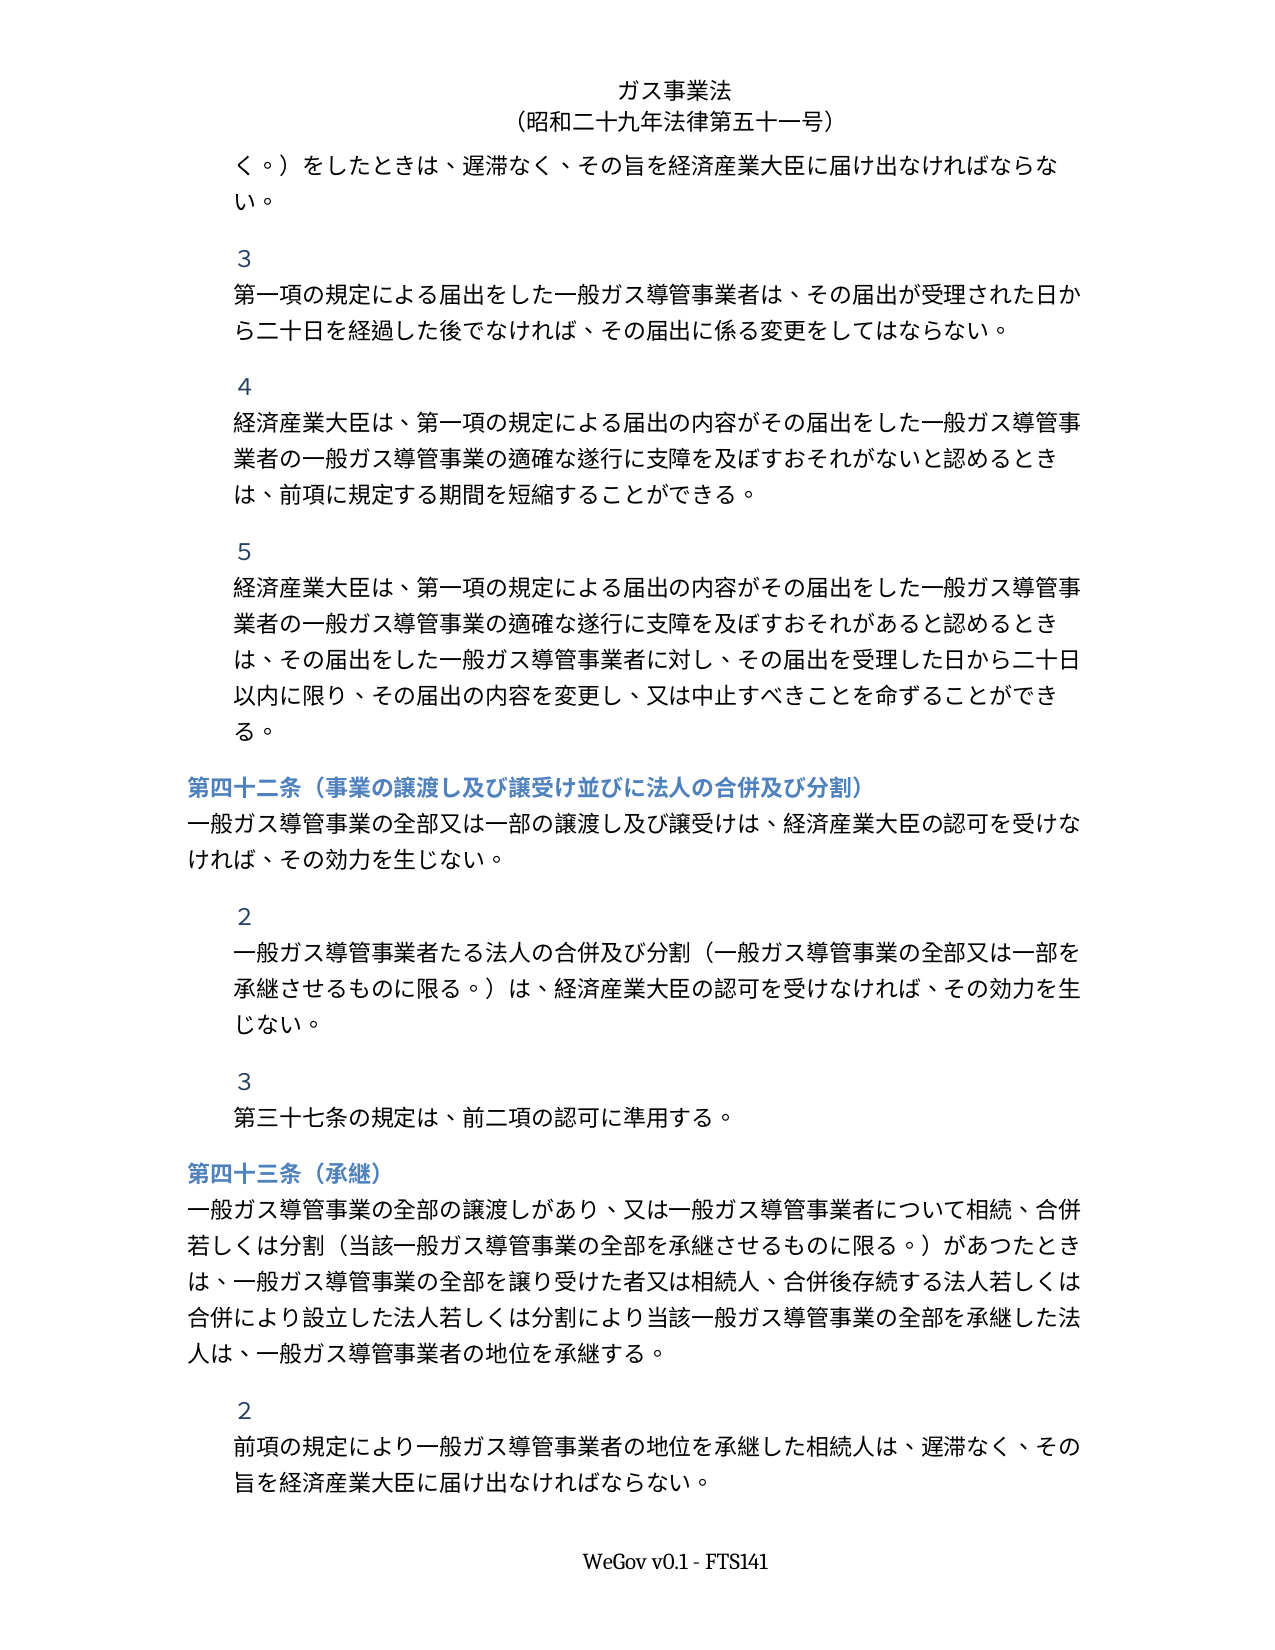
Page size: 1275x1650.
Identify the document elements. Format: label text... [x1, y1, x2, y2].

text 経済産業大臣は、第一項の規定による届出の内容がその届出をした一般ガス導管事業者の一般ガス導管事業の適確な遂行に支障を及ぼすおそれがないと認めるときは、前項に規定する期間を短縮することができる。 [233, 407, 1087, 510]
text 一般ガス導管事業の全部又は一部の譲渡し及び譲受けは、経済産業大臣の認可を受けなければ、その効力を生じない。 [187, 808, 1087, 876]
subtitle ４ [233, 371, 1087, 403]
subtitle ２ [233, 1395, 1087, 1426]
subtitle 第四十二条（事業の譲渡し及び譲受け並びに法人の合併及び分割） [187, 772, 1087, 804]
subtitle ３ [233, 243, 1087, 274]
subtitle ５ [233, 536, 1087, 567]
text 一般ガス導管事業者たる法人の合併及び分割（一般ガス導管事業の全部又は一部を承継させるものに限る。）は、経済産業大臣の認可を受けなければ、その効力を生じない。 [233, 937, 1087, 1040]
subtitle 第四十三条（承継） [187, 1158, 1087, 1189]
subtitle ３ [233, 1066, 1087, 1097]
text 第三十七条の規定は、前二項の認可に準用する。 [233, 1102, 1087, 1133]
subtitle ２ [233, 901, 1087, 932]
text 前項の規定により一般ガス導管事業者の地位を承継した相続人は、遅滞なく、その旨を経済産業大臣に届け出なければならない。 [233, 1431, 1087, 1498]
text 経済産業大臣は、第一項の規定による届出の内容がその届出をした一般ガス導管事業者の一般ガス導管事業の適確な遂行に支障を及ぼすおそれがあると認めるときは、その届出をした一般ガス導管事業者に対し、その届出を受理した日から二十日以内に限り、その届出の内容を変更し、又は中止すべきことを命ずることができる。 [233, 572, 1087, 747]
text 一般ガス導管事業者は、第三十八条第二項第二号若しくは第三号に掲げる事項に変更があつたとき、又は同項第五号に掲げる事項の変更（前項に規定するものを除く。）をしたときは、遅滞なく、その旨を経済産業大臣に届け出なければならない。 [233, 150, 1087, 217]
text 第一項の規定による届出をした一般ガス導管事業者は、その届出が受理された日から二十日を経過した後でなければ、その届出に係る変更をしてはならない。 [233, 279, 1087, 346]
